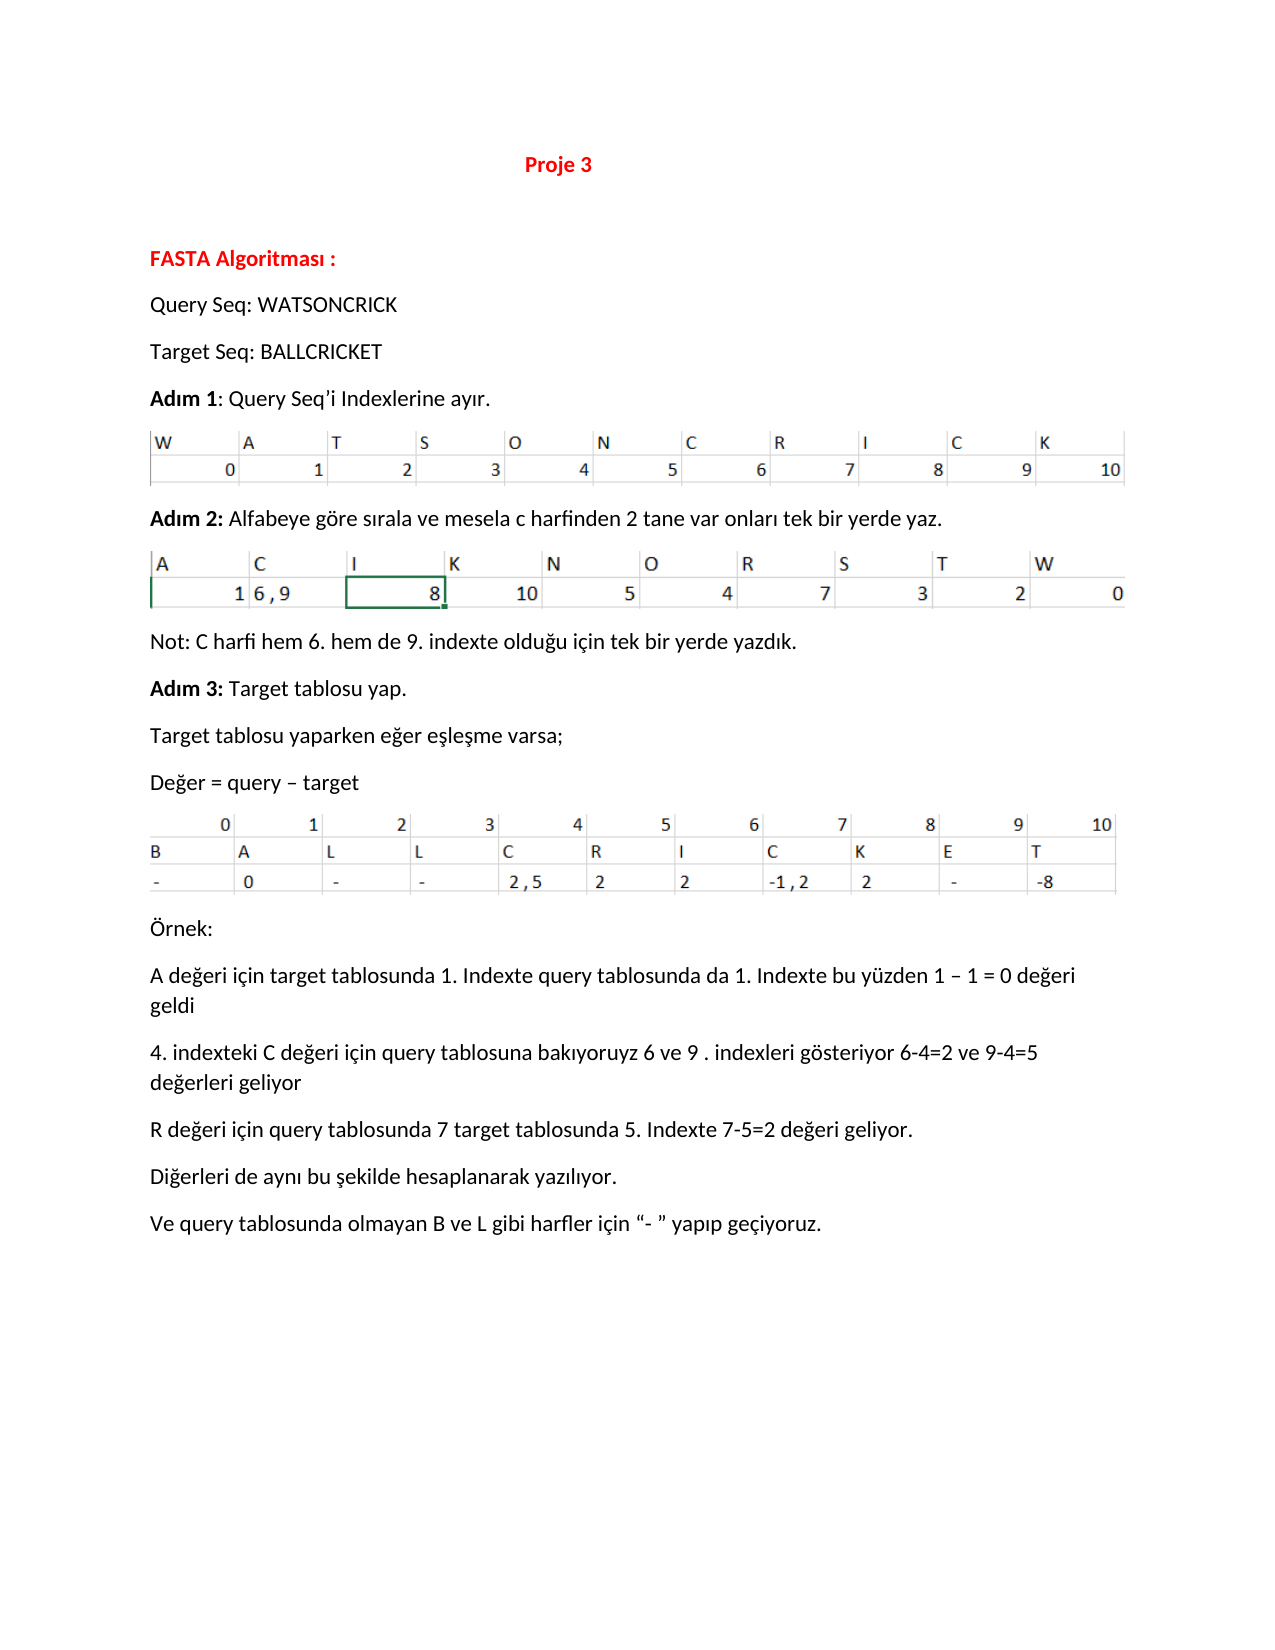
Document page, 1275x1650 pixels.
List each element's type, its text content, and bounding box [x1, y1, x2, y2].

text 4. indexteki C değeri için query tablosuna bakıyoruyz 6 ve 9 . indexleri gösteriyor 6-4=2 ve 9-4=5 değerleri geliyor [150, 1038, 1125, 1096]
text Target tablosu yaparken eğer eşleşme varsa; [150, 721, 1125, 749]
text Target Seq: BALLCRICKET [150, 337, 1125, 366]
text R değeri için query tablosunda 7 target tablosunda 5. Indexte 7-5=2 değeri geliyor. [150, 1115, 1125, 1143]
text FASTA Algoritması : [150, 244, 1125, 272]
text Ve query tablosunda olmayan B ve L gibi harfler için “- ” yapıp geçiyoruz. [150, 1209, 1125, 1237]
text Değer = query – target [150, 768, 1125, 796]
text Diğerleri de aynı bu şekilde hesaplanarak yazılıyor. [150, 1162, 1125, 1190]
picture [150, 814, 1125, 896]
text Proje 3 [150, 150, 1125, 178]
text Adım 2: Alfabeye göre sırala ve mesela c harfinden 2 tane var onları tek bir yerde yaz. [150, 504, 1125, 532]
picture [150, 551, 1125, 609]
text Adım 3: Target tablosu yap. [150, 674, 1125, 702]
text A değeri için target tablosunda 1. Indexte query tablosunda da 1. Indexte bu yüzden 1 – 1 = 0 değeri geldi [150, 961, 1125, 1019]
text Adım 1: Query Seq’i Indexlerine ayır. [150, 384, 1125, 412]
picture [150, 431, 1125, 486]
text Not: C harfi hem 6. hem de 9. indexte olduğu için tek bir yerde yazdık. [150, 627, 1125, 655]
text Örnek: [150, 914, 1125, 942]
text Query Seq: WATSONCRICK [150, 291, 1125, 319]
